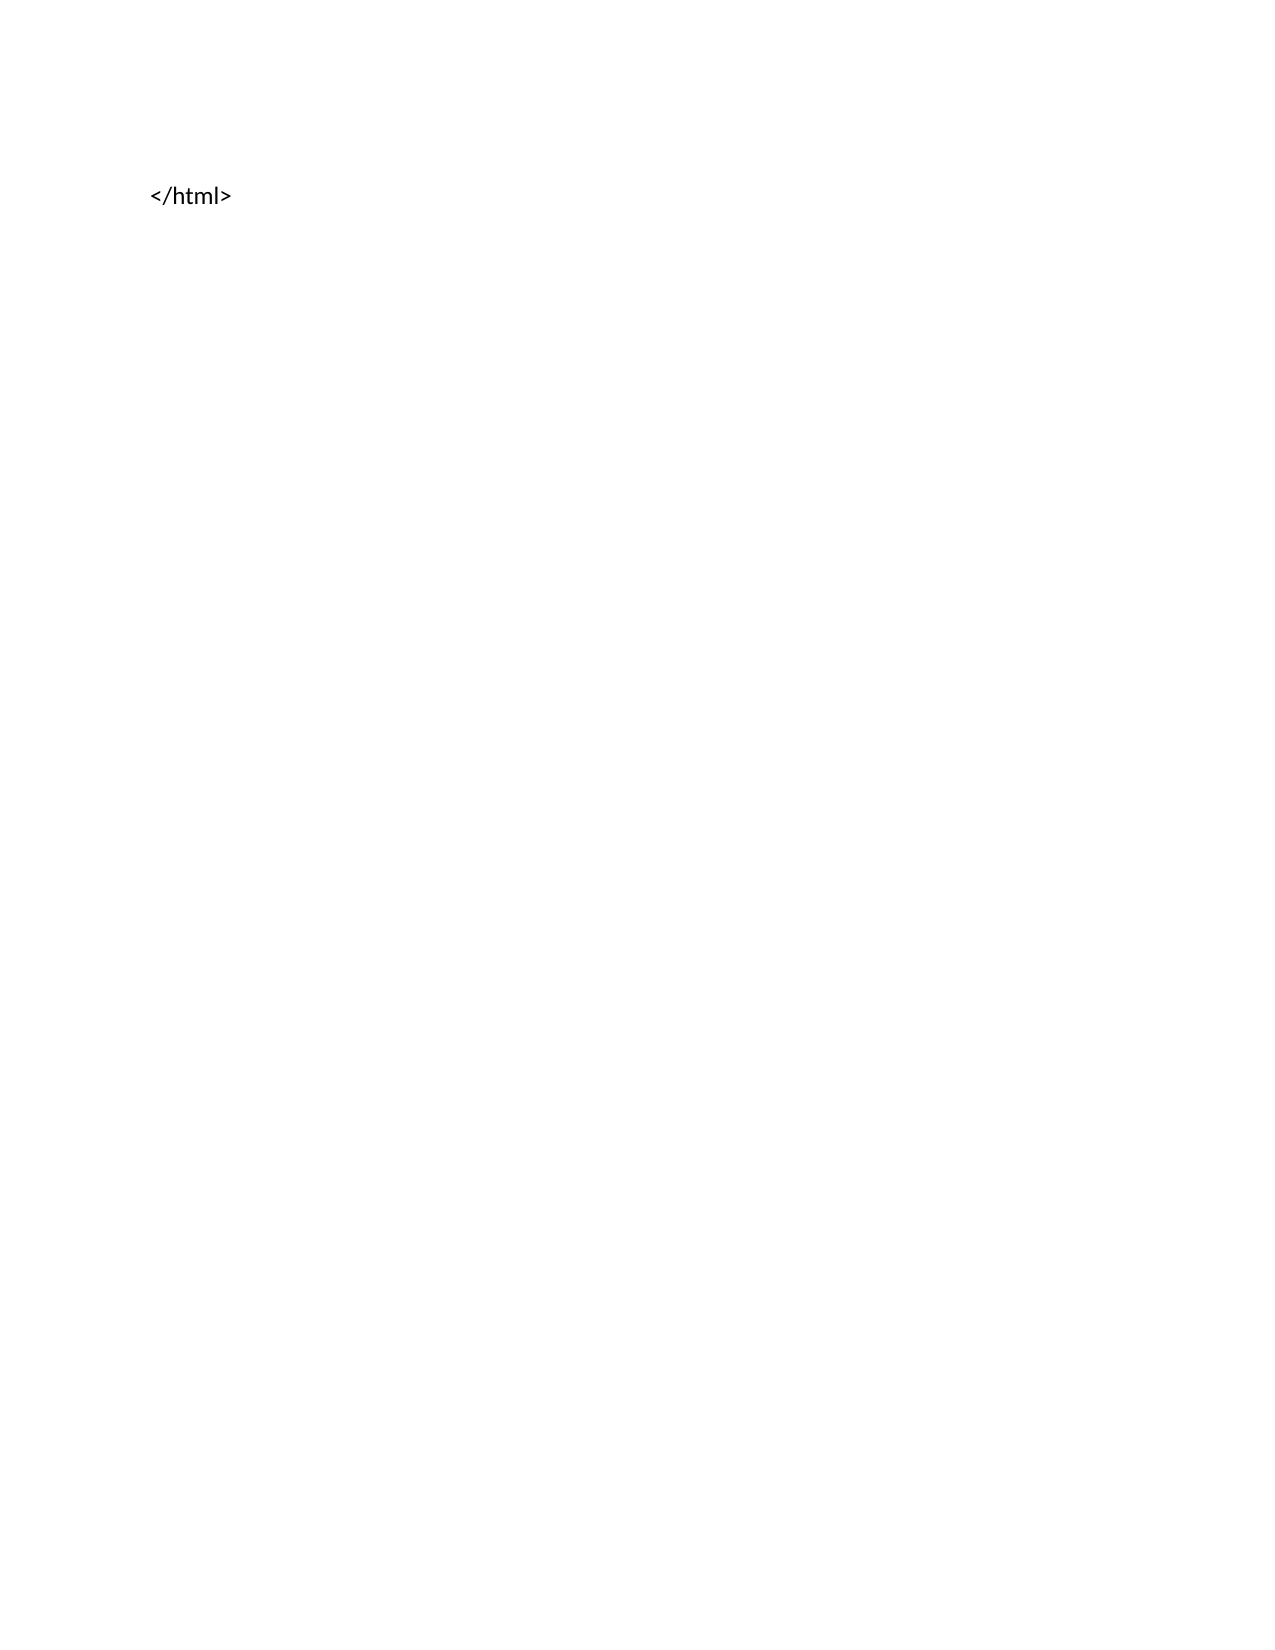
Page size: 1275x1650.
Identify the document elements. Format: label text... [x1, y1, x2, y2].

text </html> [150, 181, 1125, 211]
